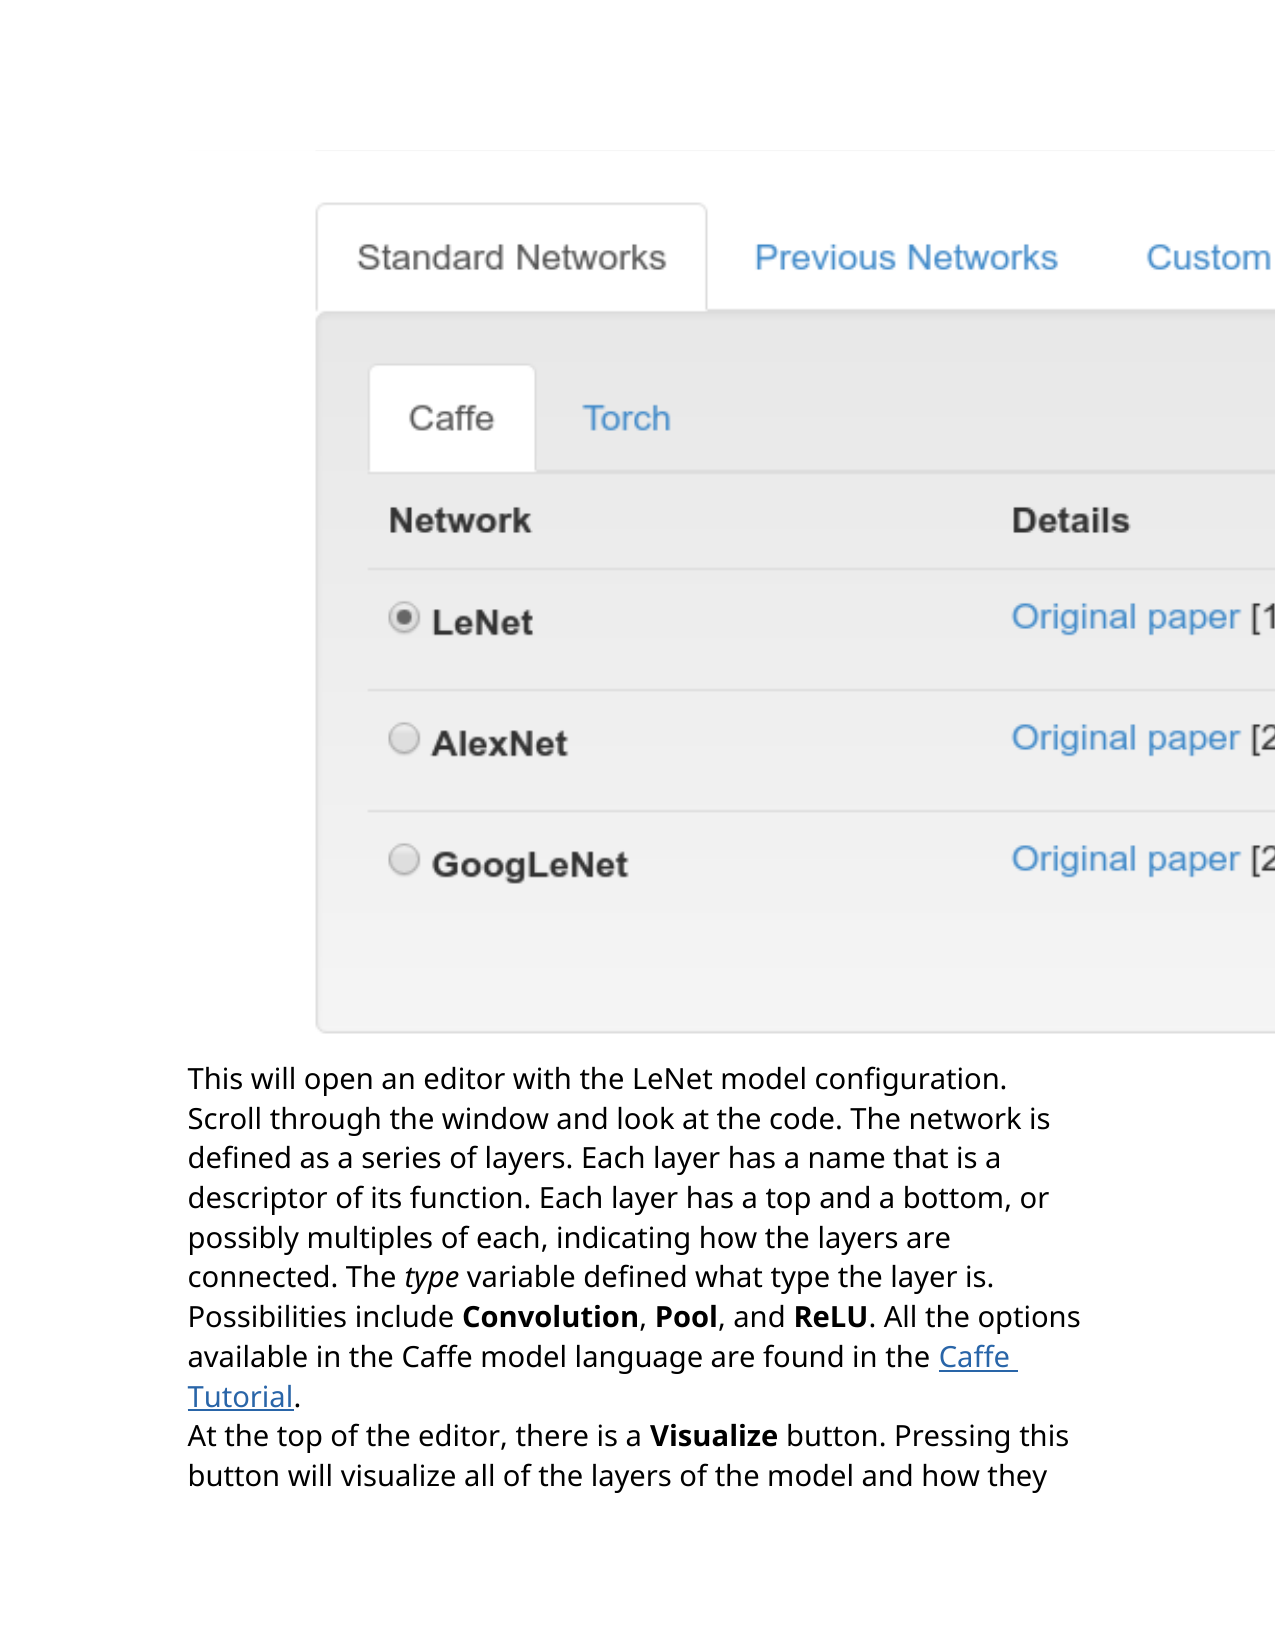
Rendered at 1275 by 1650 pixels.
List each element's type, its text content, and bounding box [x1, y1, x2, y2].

picture [187, 150, 1275, 1059]
text This will open an editor with the LeNet model configuration. Scroll through the window and look at the code. The network is defined as a series of layers. Each layer has a name that is a descriptor of its function. Each layer has a top and a bottom, or possibly multiples of each, indicating how the layers are connected. The type variable defined what type the layer is. Possibilities include Convolution, Pool, and ReLU. All the options available in the Caffe model language are found in the Caffe Tutorial. [187, 1059, 1087, 1416]
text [187, 1416, 1087, 1495]
